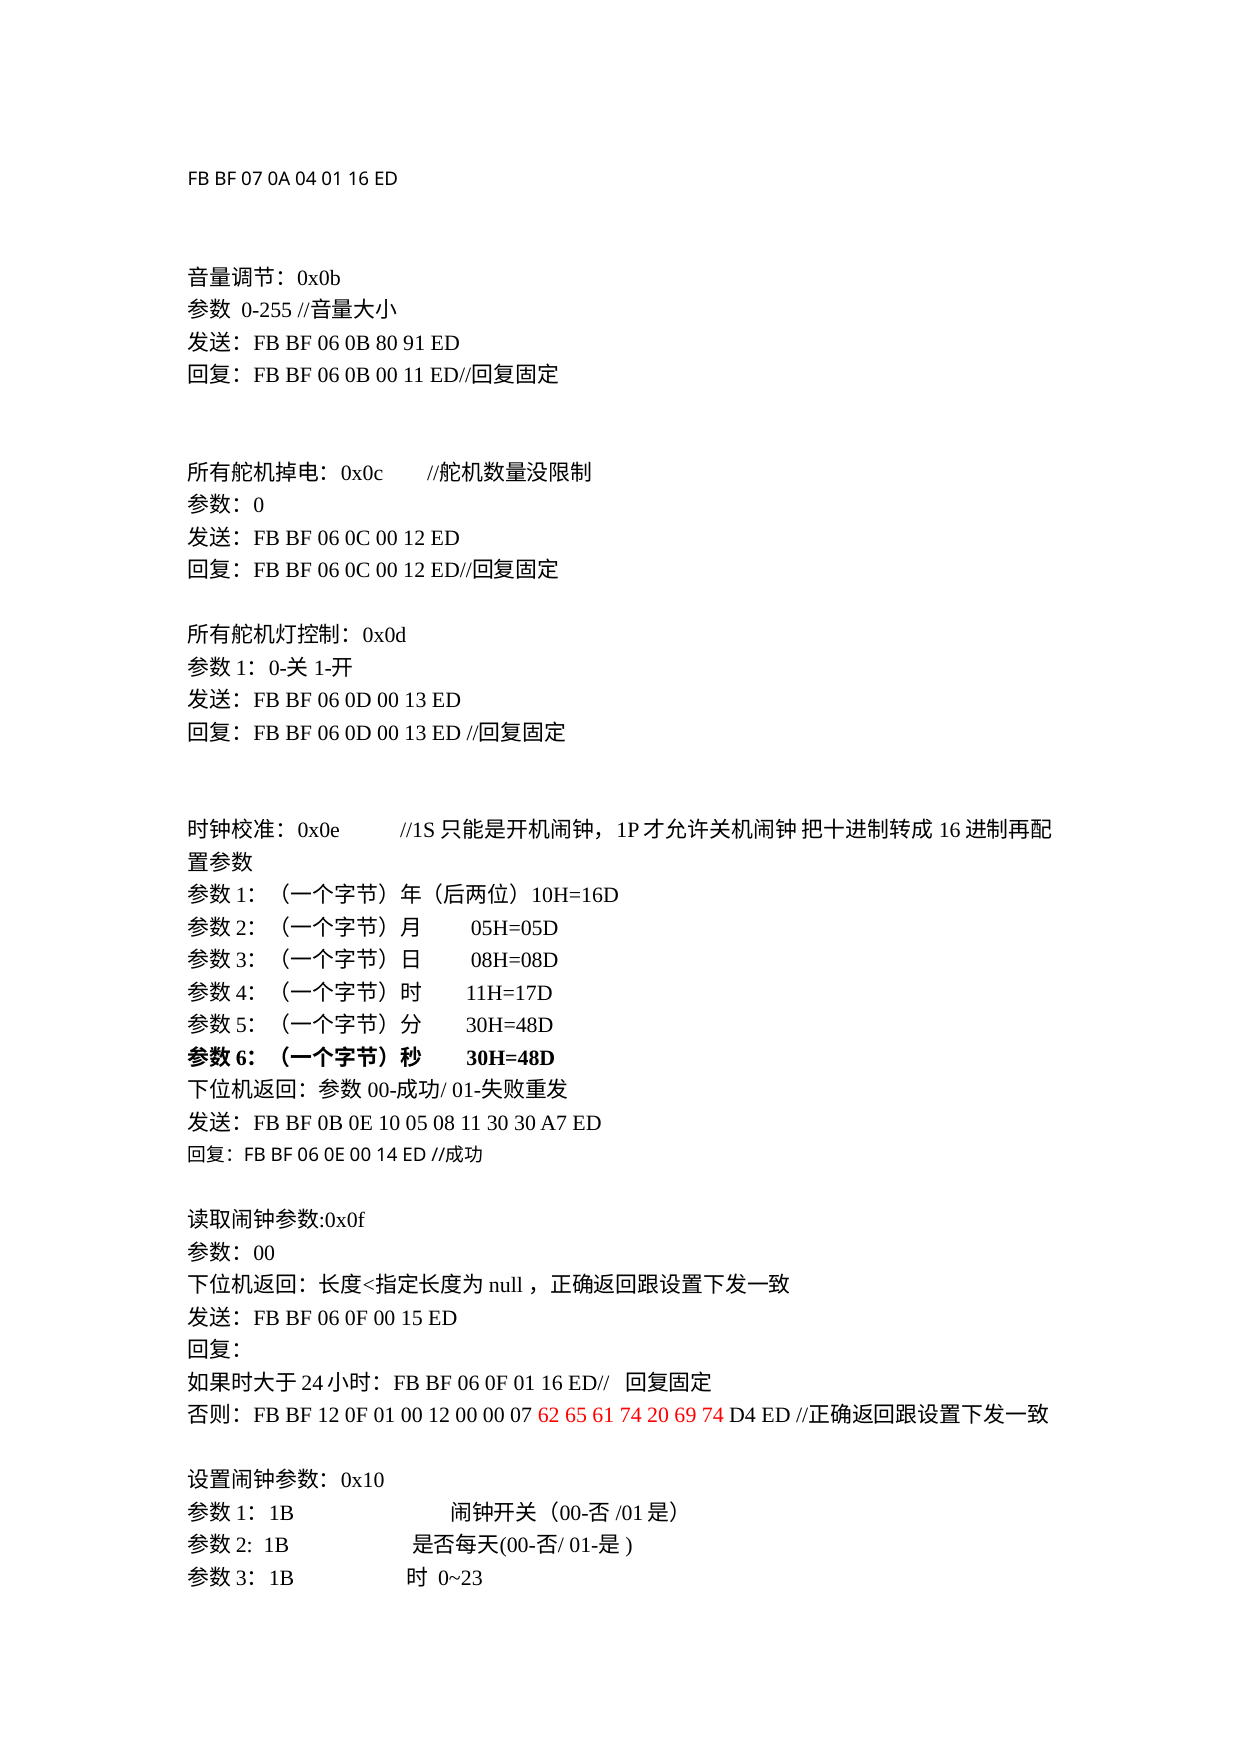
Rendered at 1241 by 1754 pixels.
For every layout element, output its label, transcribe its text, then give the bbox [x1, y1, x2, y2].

text 回复：FB BF 06 0E 00 14 ED //成功 [187, 1137, 1053, 1169]
text 参数2：（一个字节）月 05H=05D [187, 909, 1053, 942]
text 发送：FB BF 06 0D 00 13 ED [187, 682, 1053, 714]
text 参数：0 [187, 487, 1053, 519]
text 参数1：（一个字节）年（后两位）10H=16D [187, 877, 1053, 909]
text 参数1：0-关 1-开 [187, 649, 1053, 682]
text 参数3：（一个字节）日 08H=08D [187, 942, 1053, 974]
text 音量调节：0x0b [187, 259, 1053, 292]
text 设置闹钟参数：0x10 [187, 1462, 1053, 1494]
text 参数：00 [187, 1234, 1053, 1267]
text 发送：FB BF 06 0F 00 15 ED [187, 1299, 1053, 1332]
text 参数6：（一个字节）秒 30H=48D [187, 1039, 1053, 1072]
text 参数3：1B 时 0~23 [187, 1559, 1053, 1592]
text 发送：FB BF 06 0B 80 91 ED [187, 324, 1053, 357]
text 如果时大于24小时：FB BF 06 0F 01 16 ED// 回复固定 [187, 1364, 1053, 1397]
text 回复：FB BF 06 0C 00 12 ED//回复固定 [187, 552, 1053, 584]
text 发送：FB BF 06 0C 00 12 ED [187, 519, 1053, 552]
text 所有舵机灯控制：0x0d [187, 617, 1053, 649]
text 参数1：1B 闹钟开关（00-否 /01是） [187, 1494, 1053, 1527]
text 否则：FB BF 12 0F 01 00 12 00 00 07 62 65 61 74 20 69 74 D4 ED //正确返回跟设置下发一致 [187, 1397, 1053, 1429]
text 读取闹钟参数:0x0f [187, 1202, 1053, 1234]
text 所有舵机掉电：0x0c //舵机数量没限制 [187, 454, 1053, 487]
text 下位机返回：参数 00-成功/ 01-失败重发 [187, 1072, 1053, 1104]
text 回复： [187, 1332, 1053, 1364]
text 参数 0-255 //音量大小 [187, 292, 1053, 324]
text 参数5：（一个字节）分 30H=48D [187, 1007, 1053, 1039]
text 回复：FB BF 06 0B 00 11 ED//回复固定 [187, 357, 1053, 389]
text 发送：FB BF 0B 0E 10 05 08 11 30 30 A7 ED [187, 1104, 1053, 1137]
text 时钟校准：0x0e //1S只能是开机闹钟，1P才允许关机闹钟 把十进制转成16进制再配置参数 [187, 812, 1053, 877]
text 参数2: 1B 是否每天(00-否/ 01-是 ) [187, 1527, 1053, 1559]
text 下位机返回：长度<指定长度为null ，正确返回跟设置下发一致 [187, 1267, 1053, 1299]
text 回复：FB BF 06 0D 00 13 ED //回复固定 [187, 714, 1053, 747]
text 参数4：（一个字节）时 11H=17D [187, 974, 1053, 1007]
text FB BF 07 0A 04 01 16 ED [187, 162, 1053, 194]
